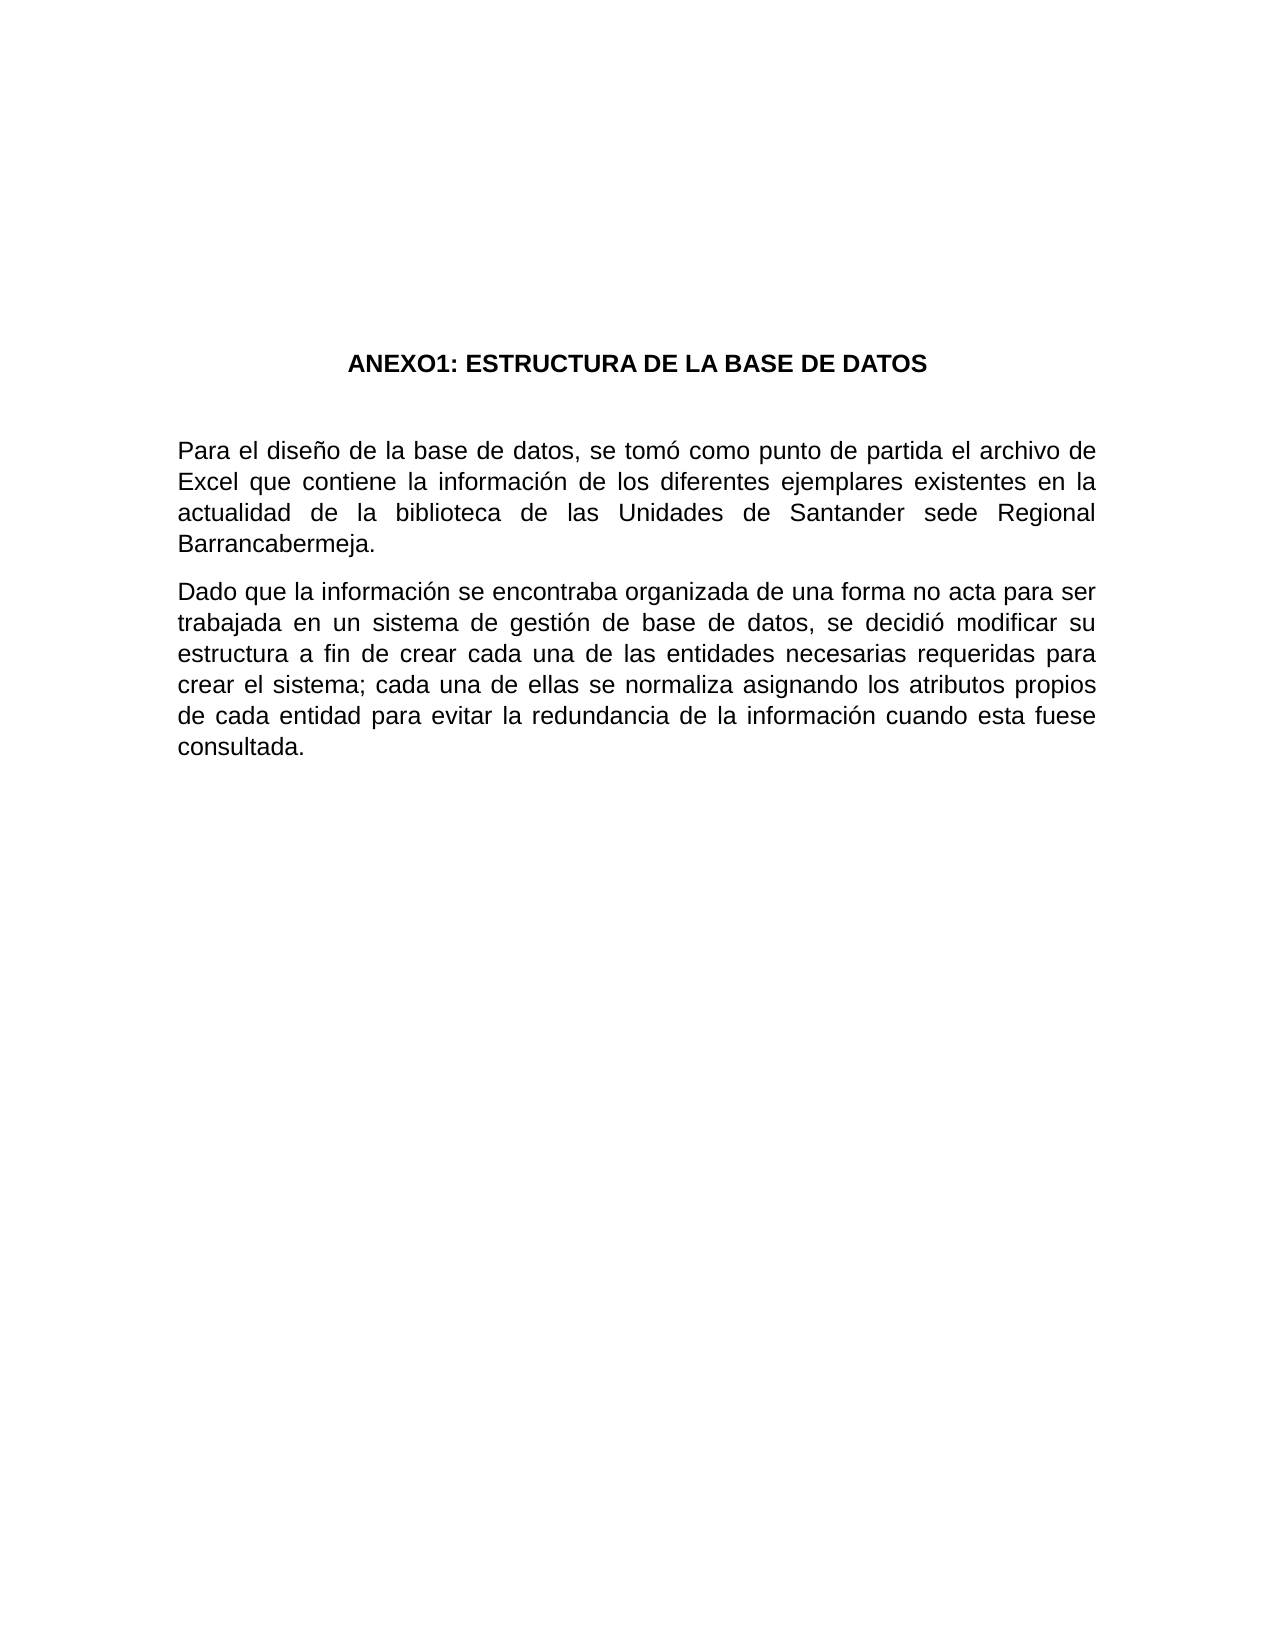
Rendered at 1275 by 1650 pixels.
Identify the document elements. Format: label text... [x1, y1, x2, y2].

title Anexo1: estructura de la base de datos [177, 349, 1098, 377]
text Para el diseño de la base de datos, se tomó como punto de partida el archivo de Excel que contiene la información de los diferentes ejemplares existentes en la actualidad de la biblioteca de las Unidades de Santander sede Regional Barrancabermeja. [177, 436, 1098, 557]
text Dado que la información se encontraba organizada de una forma no acta para ser trabajada en un sistema de gestión de base de datos, se decidió modificar su estructura a fin de crear cada una de las entidades necesarias requeridas para crear el sistema; cada una de ellas se normaliza asignando los atributos propios de cada entidad para evitar la redundancia de la información cuando esta fuese consultada. [177, 576, 1098, 760]
